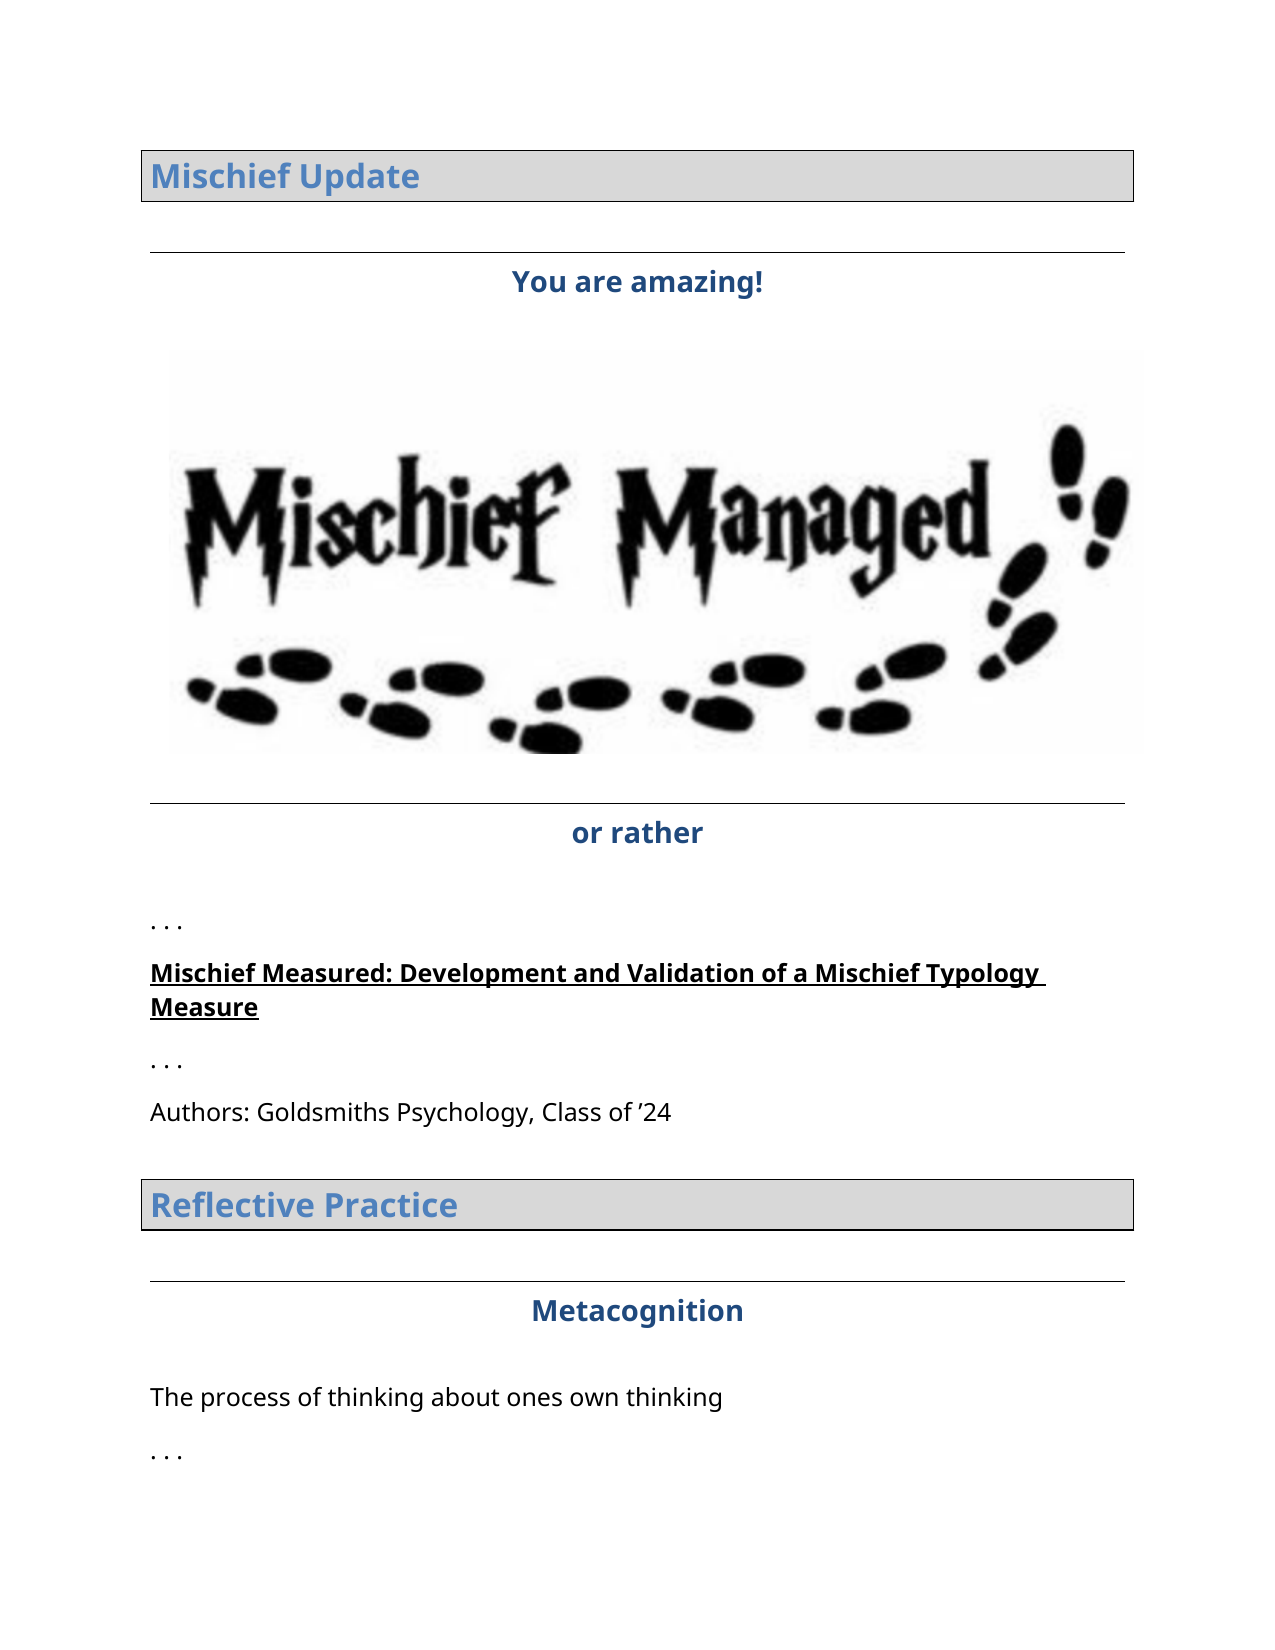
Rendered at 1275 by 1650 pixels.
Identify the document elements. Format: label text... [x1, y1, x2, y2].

text Authors: Goldsmiths Psychology, Class of ’24 [150, 1095, 1125, 1129]
text . . . [150, 1042, 1125, 1076]
subtitle Metacognition [150, 1282, 1125, 1330]
text Mischief Measured: Development and Validation of a Mischief Typology Measure [150, 955, 1125, 1023]
picture [168, 350, 1144, 754]
text . . . [150, 902, 1125, 936]
subtitle or rather [150, 804, 1125, 852]
subtitle Mischief Update [142, 151, 1133, 201]
subtitle Reflective Practice [142, 1180, 1133, 1229]
text . . . [150, 1432, 1125, 1467]
text The process of thinking about ones own thinking [150, 1380, 1125, 1414]
subtitle You are amazing! [150, 253, 1125, 301]
